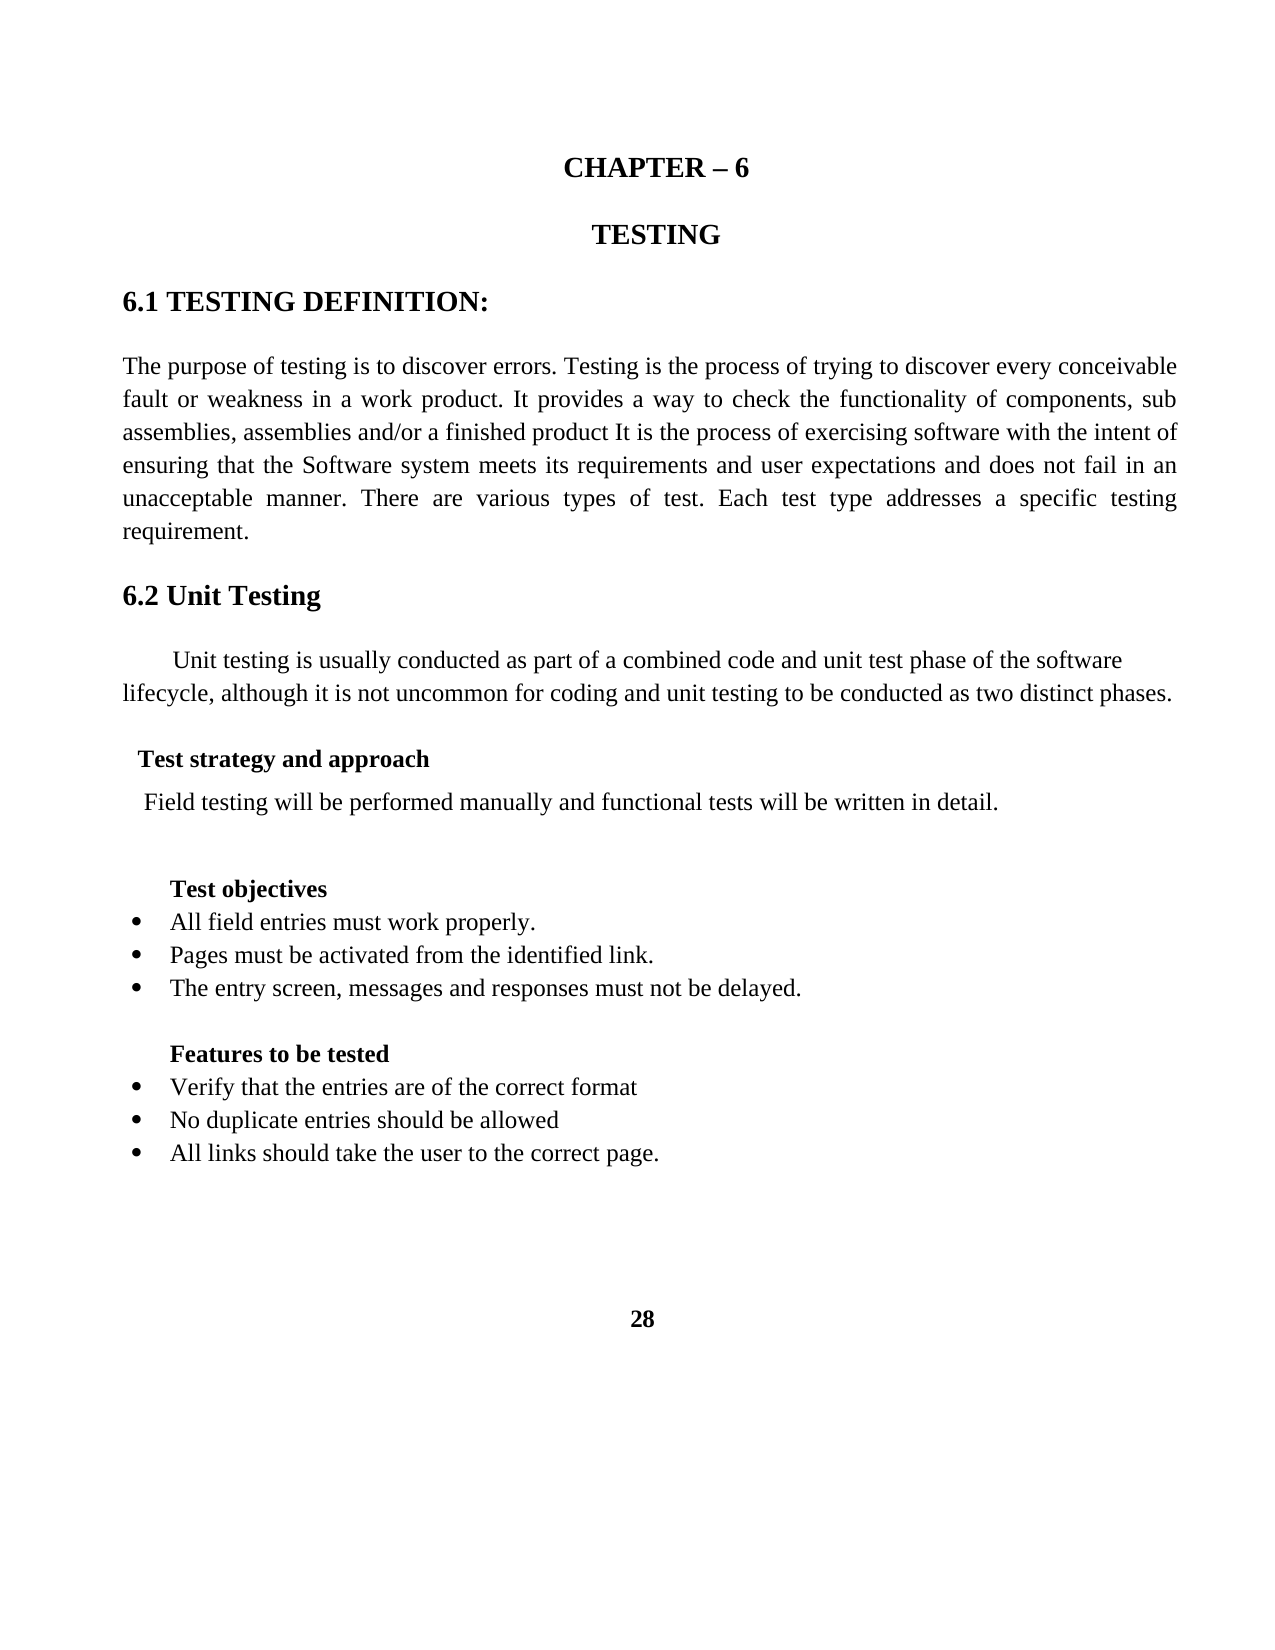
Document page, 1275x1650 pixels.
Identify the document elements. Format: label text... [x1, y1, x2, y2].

text TESTING [75, 217, 1237, 251]
list Verify that the entries are of the correct format [132, 1072, 1237, 1101]
list All links should take the user to the correct page. [132, 1138, 1237, 1167]
text Test objectives [169, 874, 1237, 902]
text CHAPTER – 6 [75, 150, 1237, 183]
text 6.2 Unit Testing [122, 578, 1190, 612]
text Unit testing is usually conducted as part of a combined code and unit test phase of the software lifecycle, although it is not uncommon for coding and unit testing to be conducted as two distinct phases. [122, 645, 1190, 707]
text The purpose of testing is to discover errors. Testing is the process of trying to discover every conceivable fault or weakness in a work product. It provides a way to check the functionality of components, sub assemblies, assemblies and/or a finished product It is the process of exercising software with the intent of ensuring that the Software system meets its requirements and user expectations and does not fail in an unacceptable manner. There are various types of test. Each test type addresses a specific testing requirement. [122, 351, 1178, 545]
list No duplicate entries should be allowed [132, 1105, 1237, 1133]
text Field testing will be performed manually and functional tests will be written in detail. [75, 787, 1237, 816]
list Pages must be activated from the identified link. [132, 940, 1237, 968]
list All field entries must work properly. [132, 907, 1237, 935]
text 6.1 TESTING DEFINITION: [122, 284, 1178, 318]
text Test strategy and approach [75, 744, 1237, 773]
list The entry screen, messages and responses must not be delayed. [132, 973, 1237, 1001]
text Features to be tested [169, 1039, 1237, 1067]
